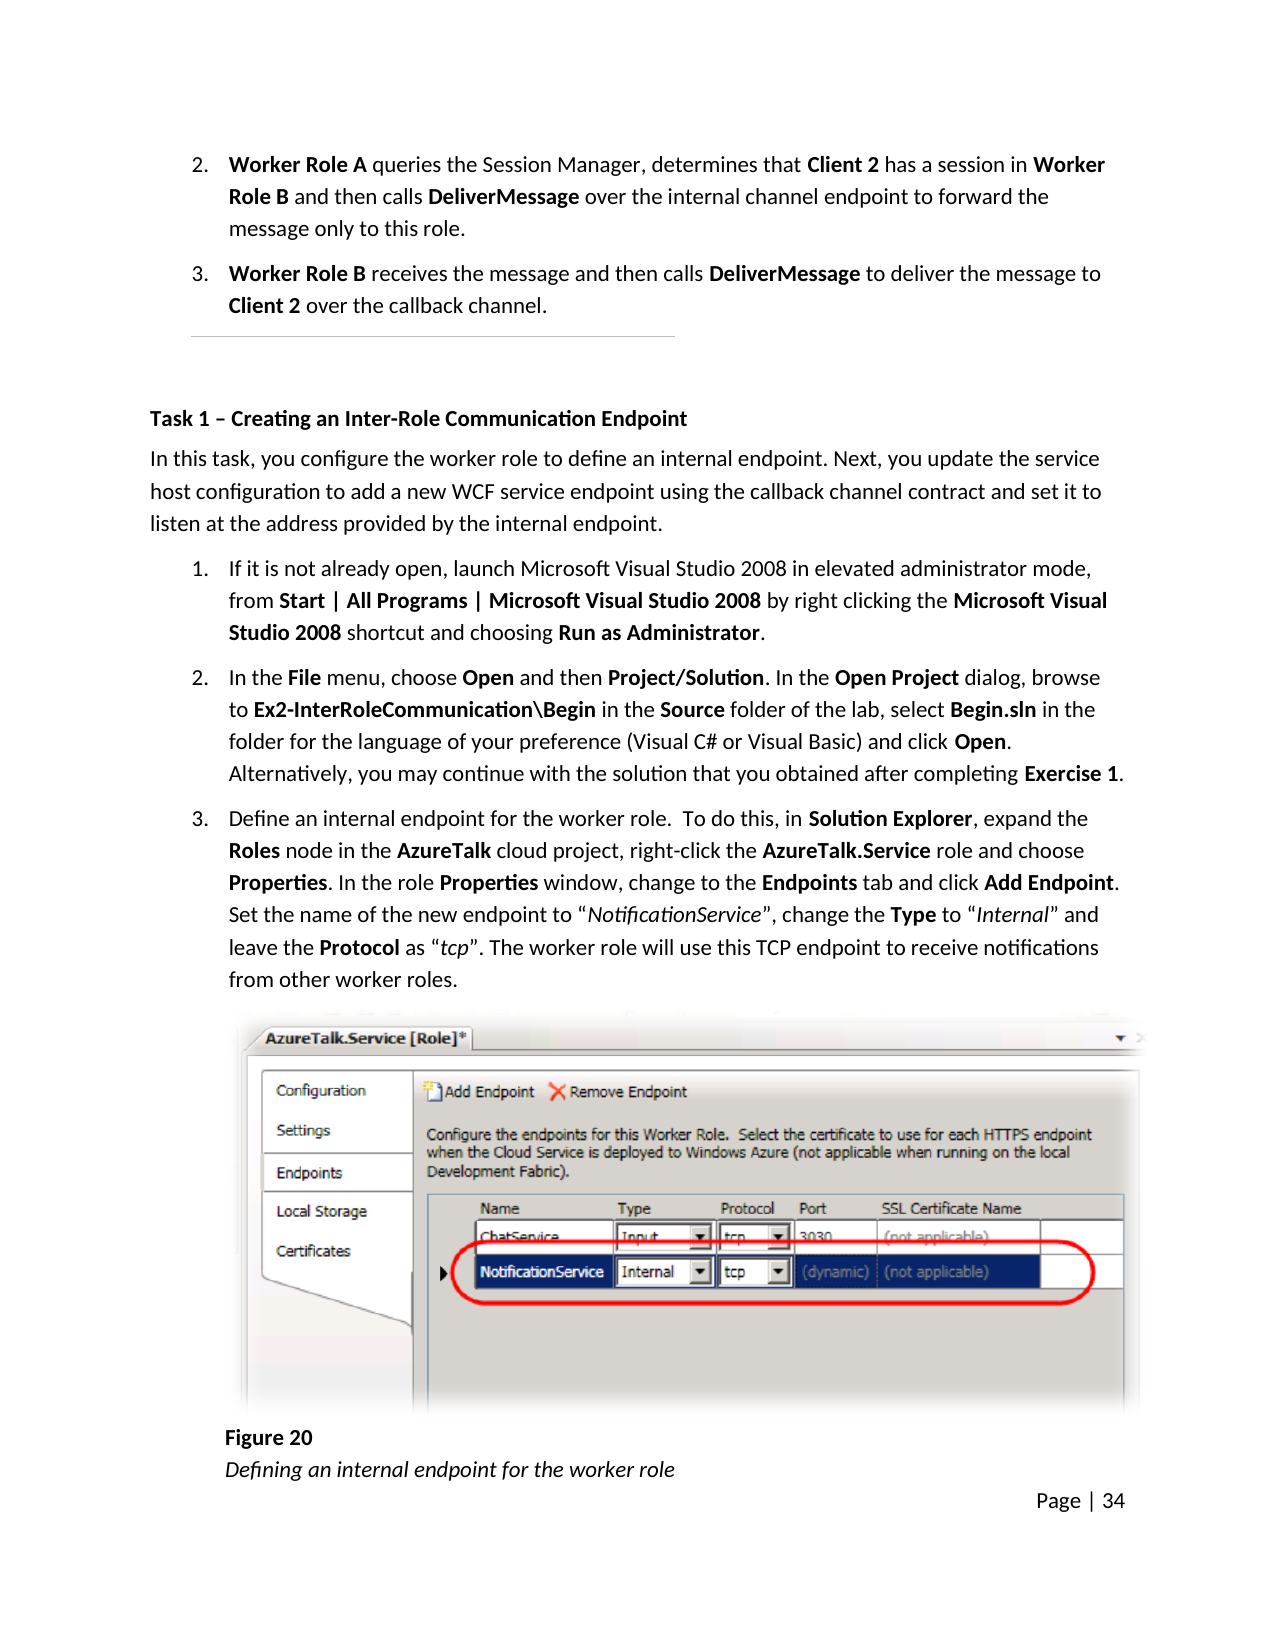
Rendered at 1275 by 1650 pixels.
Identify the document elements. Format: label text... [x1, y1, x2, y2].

text Defining an internal endpoint for the worker role [225, 1455, 1125, 1483]
list If it is not already open, launch Microsoft Visual Studio 2008 in elevated administrator mode, from Start | All Programs | Microsoft Visual Studio 2008 by right clicking the Microsoft Visual Studio 2008 shortcut and choosing Run as Administrator. [191, 554, 1125, 646]
list Worker Role A queries the Session Manager, determines that Client 2 has a session in Worker Role B and then calls DeliverMessage over the internal channel endpoint to forward the message only to this role. [191, 150, 1125, 242]
picture [260, 1041, 1118, 1387]
list In the File menu, choose Open and then Project/Solution. In the Open Project dialog, browse to Ex2-InterRoleCommunication\Begin in the Source folder of the lab, select Begin.sln in the folder for the language of your preference (Visual C# or Visual Basic) and click Open. Alternatively, you may continue with the solution that you obtained after completing Exercise 1. [191, 663, 1125, 787]
list Worker Role B receives the message and then calls DeliverMessage to deliver the message to Client 2 over the callback channel. [191, 259, 1125, 319]
text Task 1 – Creating an Inter-Role Communication Endpoint [150, 404, 1125, 432]
text In this task, you configure the worker role to define an internal endpoint. Next, you update the service host configuration to add a new WCF service endpoint using the callback channel contract and set it to listen at the address provided by the internal endpoint. [150, 444, 1125, 537]
list Define an internal endpoint for the worker role. To do this, in Solution Explorer, expand the Roles node in the AzureTalk cloud project, right-click the AzureTalk.Service role and choose Properties. In the role Properties window, change to the Endpoints tab and click Add Endpoint. Set the name of the new endpoint to “NotificationService”, change the Type to “Internal” and leave the Protocol as “tcp”. The worker role will use this TCP endpoint to receive notifications from other worker roles. [191, 804, 1125, 993]
